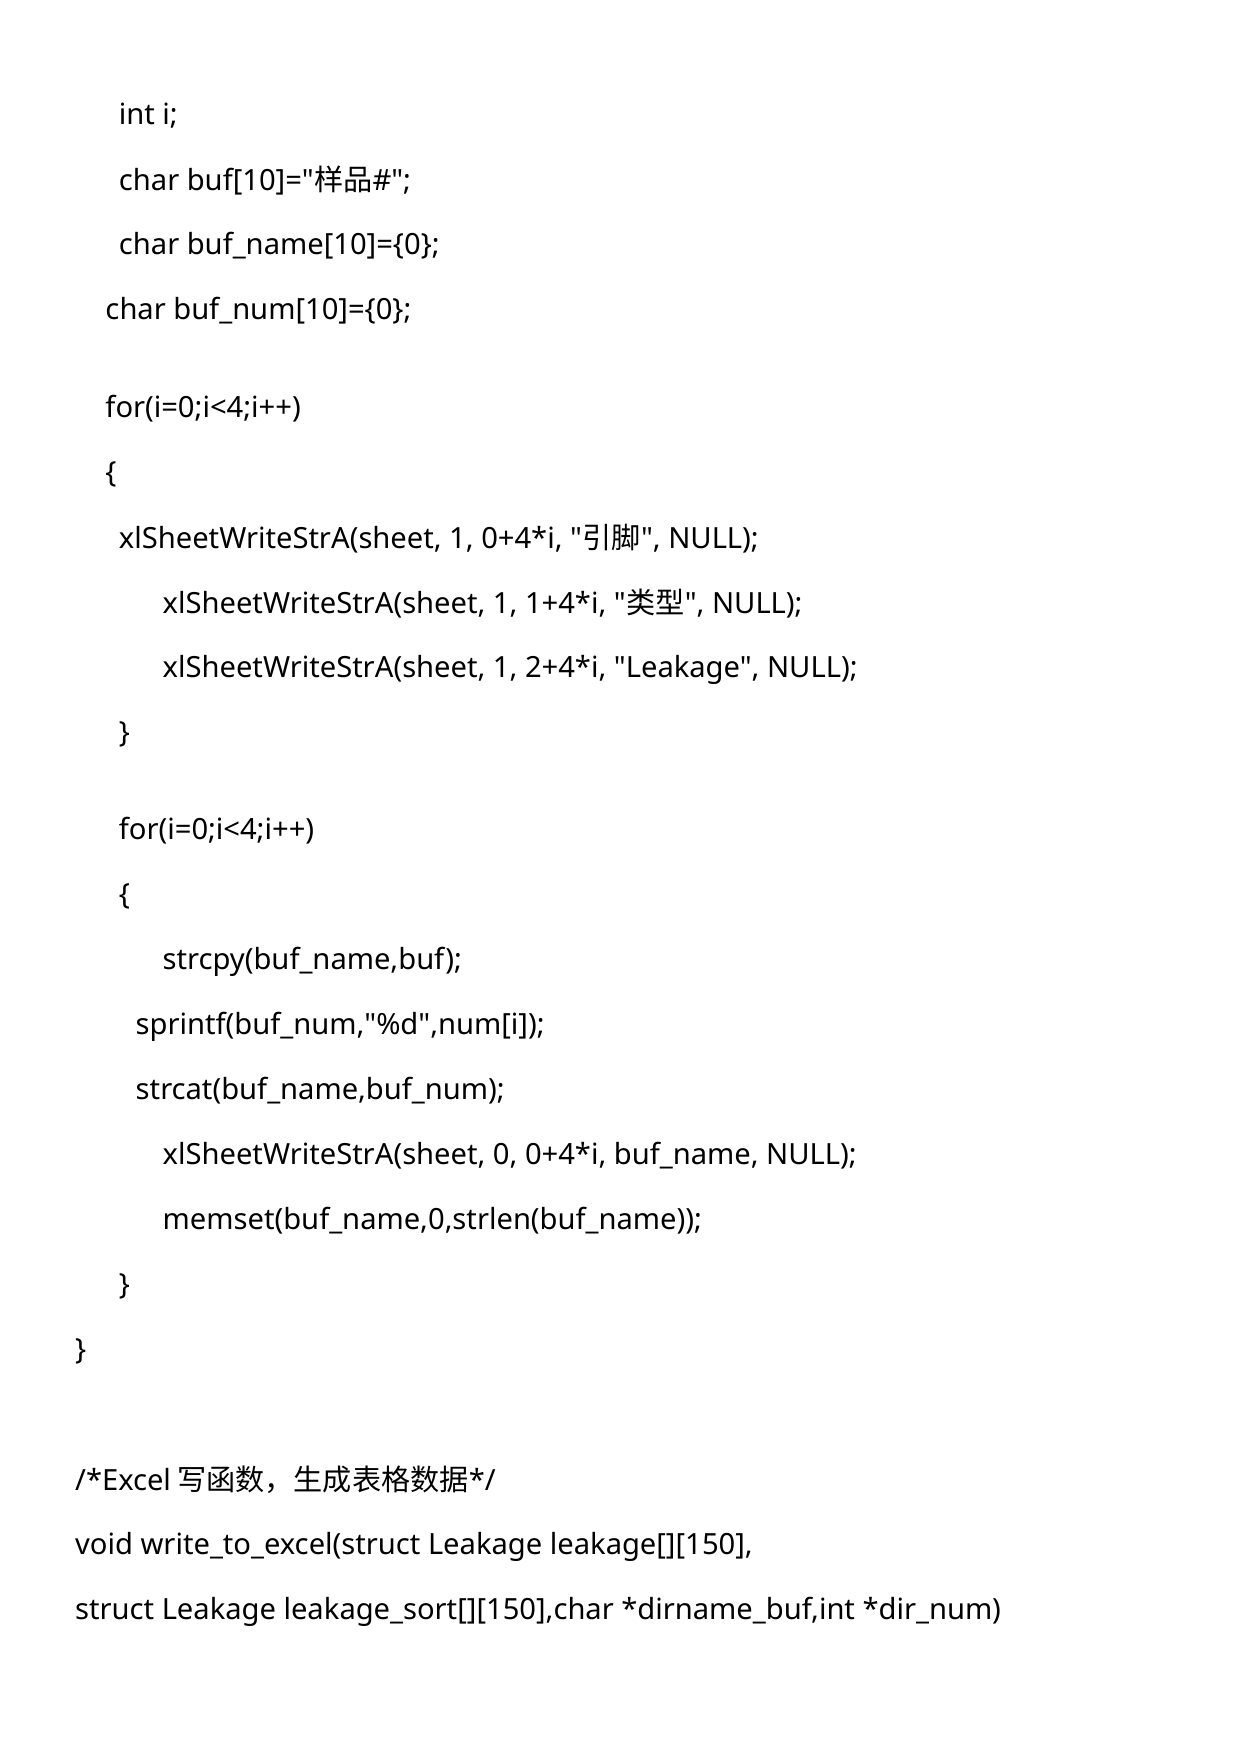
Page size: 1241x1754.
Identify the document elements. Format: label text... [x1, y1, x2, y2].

text for(i=0;i<4;i++) [75, 373, 1165, 438]
text char buf_name[10]={0}; [75, 211, 1165, 276]
text { [75, 438, 1165, 503]
text strcpy(buf_name,buf); [75, 926, 1165, 991]
text for(i=0;i<4;i++) [75, 796, 1165, 861]
text } [75, 1316, 1165, 1381]
text strcat(buf_name,buf_num); [75, 1056, 1165, 1121]
text char buf_num[10]={0}; [75, 276, 1165, 341]
text } [75, 698, 1165, 763]
text int i; [75, 81, 1165, 146]
text xlSheetWriteStrA(sheet, 0, 0+4*i, buf_name, NULL); [75, 1121, 1165, 1186]
text xlSheetWriteStrA(sheet, 1, 2+4*i, "Leakage", NULL); [75, 633, 1165, 698]
text char buf[10]="样品#"; [75, 146, 1165, 211]
text struct Leakage leakage_sort[][150],char *dirname_buf,int *dir_num) [75, 1576, 1165, 1641]
text { [75, 861, 1165, 926]
text /*Excel写函数，生成表格数据*/ [75, 1446, 1165, 1511]
text xlSheetWriteStrA(sheet, 1, 0+4*i, "引脚", NULL); [75, 503, 1165, 568]
text void write_to_excel(struct Leakage leakage[][150], [75, 1511, 1165, 1576]
text } [75, 1251, 1165, 1316]
text sprintf(buf_num,"%d",num[i]); [75, 991, 1165, 1056]
text memset(buf_name,0,strlen(buf_name)); [75, 1186, 1165, 1251]
text xlSheetWriteStrA(sheet, 1, 1+4*i, "类型", NULL); [75, 568, 1165, 633]
